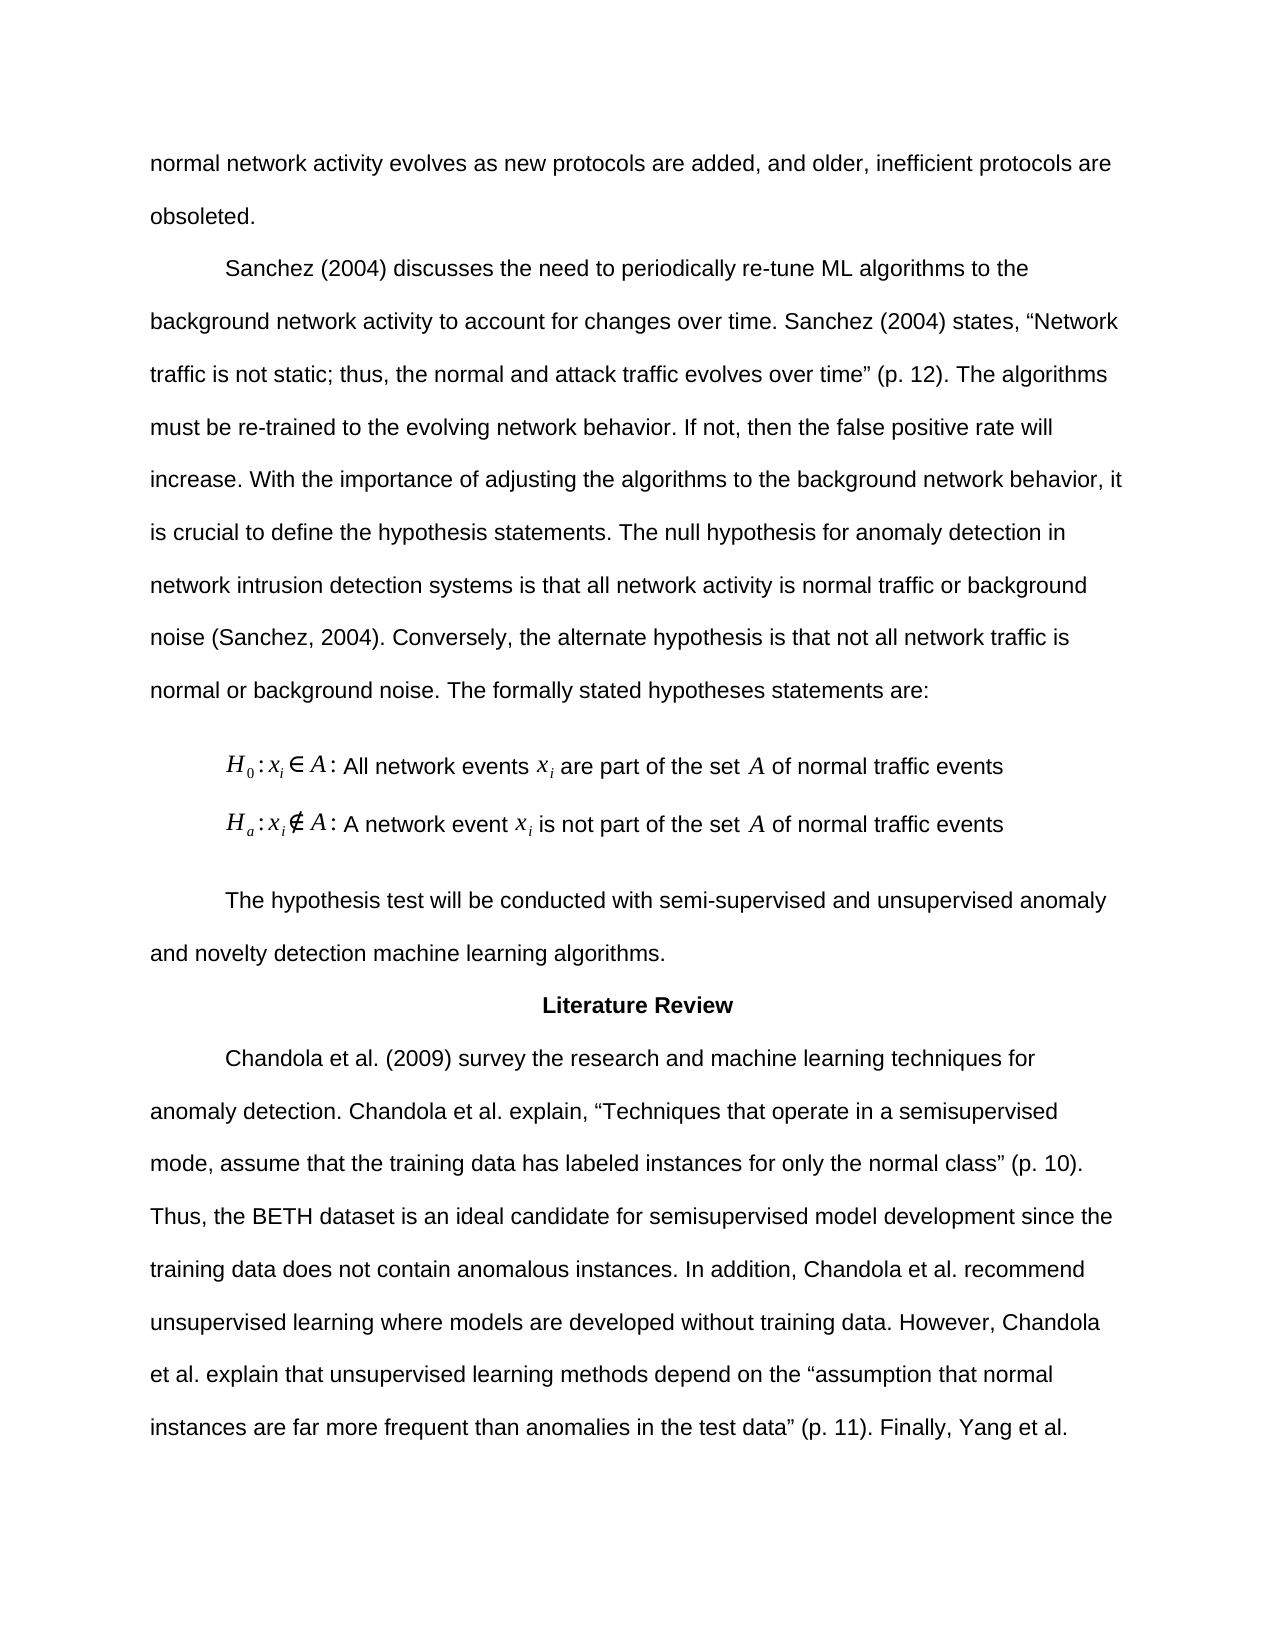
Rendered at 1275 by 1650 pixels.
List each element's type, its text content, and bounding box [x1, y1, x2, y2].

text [150, 150, 1125, 229]
text Sanchez (2004) discusses the need to periodically re-tune ML algorithms to the background network activity to account for changes over time. Sanchez (2004) states, “Network traffic is not static; thus, the normal and attack traffic evolves over time” (p. 12). The algorithms must be re-trained to the evolving network behavior. If not, then the false positive rate will increase. With the importance of adjusting the algorithms to the background network behavior, it is crucial to define the hypothesis statements. The null hypothesis for anomaly detection in network intrusion detection systems is that all network activity is normal traffic or background noise (Sanchez, 2004). Conversely, the alternate hypothesis is that not all network traffic is normal or background noise. The formally stated hypotheses statements are: [150, 255, 1125, 703]
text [150, 1045, 1125, 1440]
text Literature Review [150, 992, 1125, 1019]
text The hypothesis test will be conducted with semi-supervised and unsupervised anomaly and novelty detection machine learning algorithms. [150, 887, 1125, 966]
text A network event is not part of the set of normal traffic events [150, 808, 1125, 840]
text All network events are part of the set of normal traffic events [150, 751, 1125, 782]
